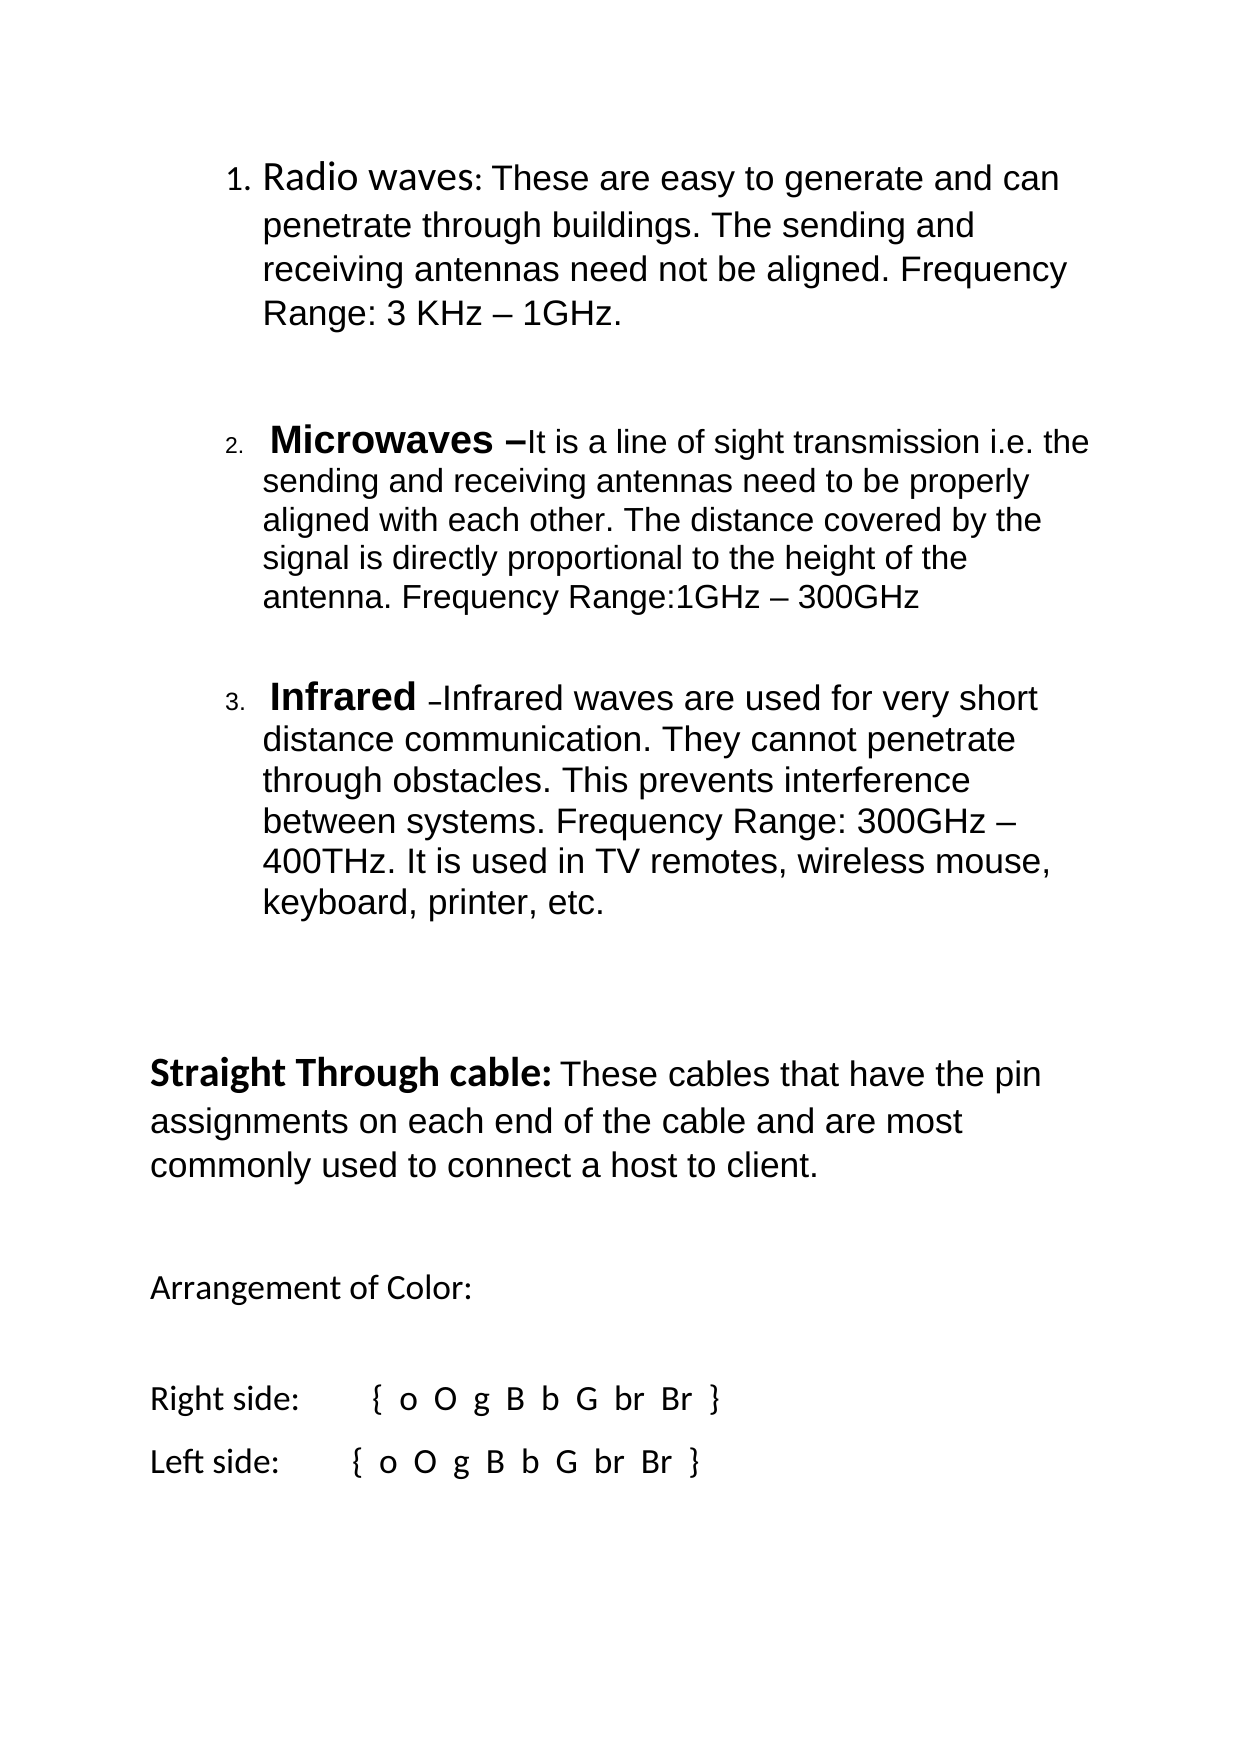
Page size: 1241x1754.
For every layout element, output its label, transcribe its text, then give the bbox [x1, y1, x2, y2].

list Microwaves –It is a line of sight transmission i.e. the sending and receiving antennas need to be properly aligned with each other. The distance covered by the signal is directly proportional to the height of the antenna. Frequency Range:1GHz – 300GHz [225, 416, 1090, 615]
list Radio waves: These are easy to generate and can penetrate through buildings. The sending and receiving antennas need not be aligned. Frequency Range: 3 KHz – 1GHz. [225, 150, 1090, 333]
text Arrangement of Color: [150, 1265, 1090, 1308]
text Right side: { o O g B b G br Br } [150, 1376, 1090, 1419]
text Straight Through cable: These cables that have the pin assignments on each end of the cable and are most commonly used to connect a host to client. [150, 1046, 1090, 1185]
text Left side: { o O g B b G br Br } [150, 1439, 1090, 1482]
list Infrared –Infrared waves are used for very short distance communication. They cannot penetrate through obstacles. This prevents interference between systems. Frequency Range: 300GHz – 400THz. It is used in TV remotes, wireless mouse, keyboard, printer, etc. [225, 673, 1090, 922]
